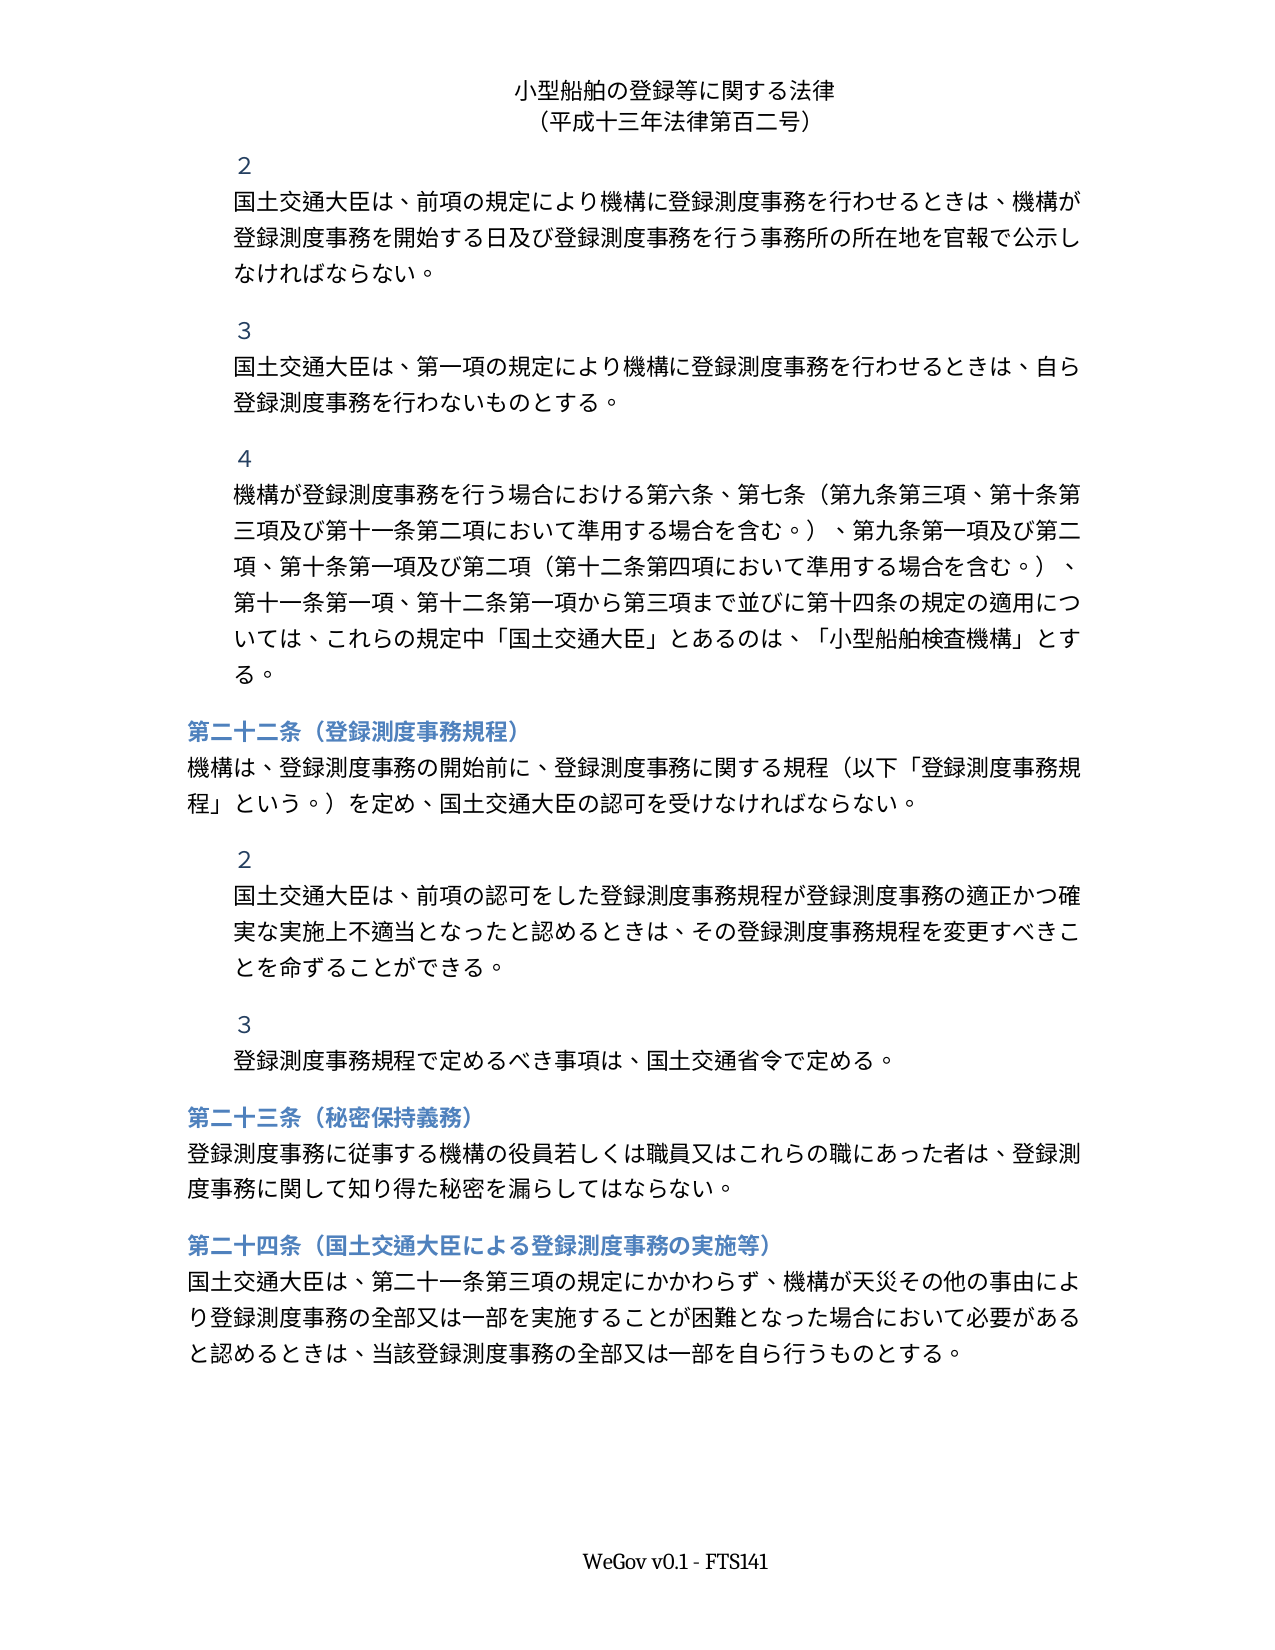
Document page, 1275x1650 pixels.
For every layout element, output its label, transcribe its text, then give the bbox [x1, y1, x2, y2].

subtitle ２ [233, 150, 1087, 181]
text 機構が登録測度事務を行う場合における第六条、第七条（第九条第三項、第十条第三項及び第十一条第二項において準用する場合を含む。）、第九条第一項及び第二項、第十条第一項及び第二項（第十二条第四項において準用する場合を含む。）、第十一条第一項、第十二条第一項から第三項まで並びに第十四条の規定の適用については、これらの規定中「国土交通大臣」とあるのは、「小型船舶検査機構」とする。 [233, 479, 1087, 690]
subtitle ３ [233, 314, 1087, 346]
text 登録測度事務規程で定めるべき事項は、国土交通省令で定める。 [233, 1045, 1087, 1076]
subtitle 第二十四条（国土交通大臣による登録測度事務の実施等） [187, 1230, 1087, 1261]
subtitle ３ [233, 1009, 1087, 1040]
text 国土交通大臣は、第一項の規定により機構に登録測度事務を行わせるときは、自ら登録測度事務を行わないものとする。 [233, 351, 1087, 418]
subtitle ４ [233, 443, 1087, 474]
text 国土交通大臣は、第二十一条第三項の規定にかかわらず、機構が天災その他の事由により登録測度事務の全部又は一部を実施することが困難となった場合において必要があると認めるときは、当該登録測度事務の全部又は一部を自ら行うものとする。 [187, 1266, 1087, 1369]
text 登録測度事務に従事する機構の役員若しくは職員又はこれらの職にあった者は、登録測度事務に関して知り得た秘密を漏らしてはならない。 [187, 1137, 1087, 1205]
subtitle 第二十三条（秘密保持義務） [187, 1102, 1087, 1133]
subtitle 第二十二条（登録測度事務規程） [187, 716, 1087, 747]
text 国土交通大臣は、前項の認可をした登録測度事務規程が登録測度事務の適正かつ確実な実施上不適当となったと認めるときは、その登録測度事務規程を変更すべきことを命ずることができる。 [233, 880, 1087, 983]
subtitle ２ [233, 844, 1087, 876]
text 国土交通大臣は、前項の規定により機構に登録測度事務を行わせるときは、機構が登録測度事務を開始する日及び登録測度事務を行う事務所の所在地を官報で公示しなければならない。 [233, 186, 1087, 289]
text 機構は、登録測度事務の開始前に、登録測度事務に関する規程（以下「登録測度事務規程」という。）を定め、国土交通大臣の認可を受けなければならない。 [187, 752, 1087, 819]
